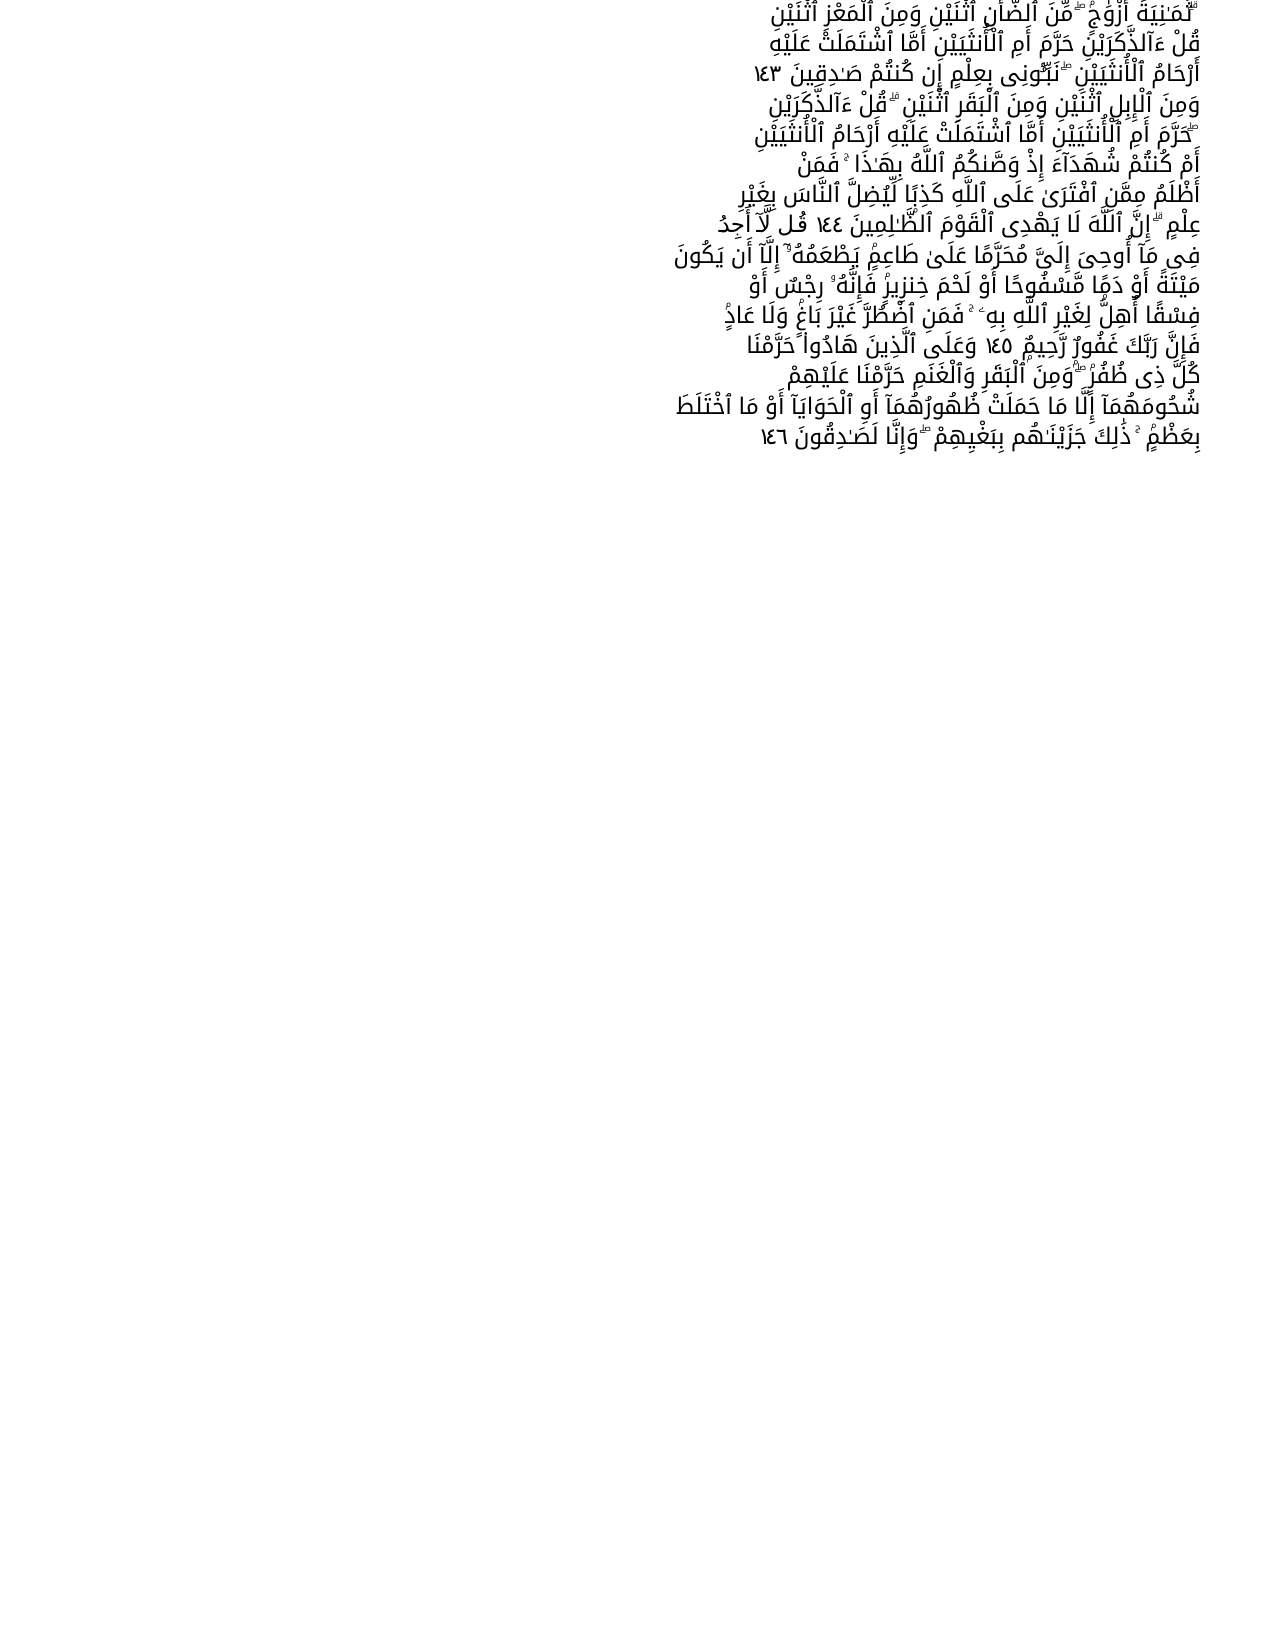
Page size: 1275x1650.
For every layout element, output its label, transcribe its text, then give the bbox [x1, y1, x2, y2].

text كُلَّ ذِى ظُفُرٍۢ ۖ وَمِنَ ٱلْبَقَرِ وَٱلْغَنَمِ حَرَّمْنَا عَلَيْهِمْ [75, 362, 1200, 389]
text فَإِنَّ رَبَّكَ غَفُورٌۭ رَّحِيمٌۭ ١٤٥ وَعَلَى ٱلَّذِينَ هَادُوا۟ حَرَّمْنَا [75, 332, 1200, 359]
text قُلْ ءَآلذَّكَرَيْنِ حَرَّمَ أَمِ ٱلْأُنثَيَيْنِ أَمَّا ٱشْتَمَلَتْ عَلَيْهِ [75, 30, 1200, 57]
text شُحُومَهُمَآ إِلَّا مَا حَمَلَتْ ظُهُورُهُمَآ أَوِ ٱلْحَوَايَآ أَوْ مَا ٱخْتَلَطَ [75, 393, 1200, 419]
text فِسْقًا أُهِلَّ لِغَيْرِ ٱللَّهِ بِهِۦ ۚ فَمَنِ ٱضْطُرَّ غَيْرَ بَاغٍۢ وَلَا عَادٍۢ [75, 302, 1200, 328]
text أَمْ كُنتُمْ شُهَدَآءَ إِذْ وَصَّىٰكُمُ ٱللَّهُ بِهَـٰذَا ۚ فَمَنْ [75, 151, 1200, 177]
text بِعَظْمٍۢ ۚ ذَٰلِكَ جَزَيْنَـٰهُم بِبَغْيِهِمْ ۖ وَإِنَّا لَصَـٰدِقُونَ ١٤٦ [75, 423, 1200, 449]
text أَظْلَمُ مِمَّنِ ٱفْتَرَىٰ عَلَى ٱللَّهِ كَذِبًۭا لِّيُضِلَّ ٱلنَّاسَ بِغَيْرِ [75, 181, 1200, 208]
text فِى مَآ أُوحِىَ إِلَىَّ مُحَرَّمًا عَلَىٰ طَاعِمٍۢ يَطْعَمُهُۥٓ إِلَّآ أَن يَكُونَ [75, 242, 1200, 268]
text مَيْتَةً أَوْ دَمًۭا مَّسْفُوحًا أَوْ لَحْمَ خِنزِيرٍۢ فَإِنَّهُۥ رِجْسٌ أَوْ [75, 272, 1200, 298]
text أَرْحَامُ ٱلْأُنثَيَيْنِ ۖ نَبِّـُٔونِى بِعِلْمٍ إِن كُنتُمْ صَـٰدِقِينَ ١٤٣ [75, 60, 1200, 87]
text ثَمَـٰنِيَةَ أَزْوَٰجٍۢ ۖ مِّنَ ٱلضَّأْنِ ٱثْنَيْنِ وَمِنَ ٱلْمَعْزِ ٱثْنَيْنِ ۗ [75, 0, 1200, 26]
text وَمِنَ ٱلْإِبِلِ ٱثْنَيْنِ وَمِنَ ٱلْبَقَرِ ٱثْنَيْنِ ۗ قُلْ ءَآلذَّكَرَيْنِ [75, 91, 1200, 117]
text حَرَّمَ أَمِ ٱلْأُنثَيَيْنِ أَمَّا ٱشْتَمَلَتْ عَلَيْهِ أَرْحَامُ ٱلْأُنثَيَيْنِ ۖ [75, 121, 1200, 147]
text عِلْمٍ ۗ إِنَّ ٱللَّهَ لَا يَهْدِى ٱلْقَوْمَ ٱلظَّـٰلِمِينَ ١٤٤ قُل لَّآ أَجِدُ [75, 211, 1200, 238]
